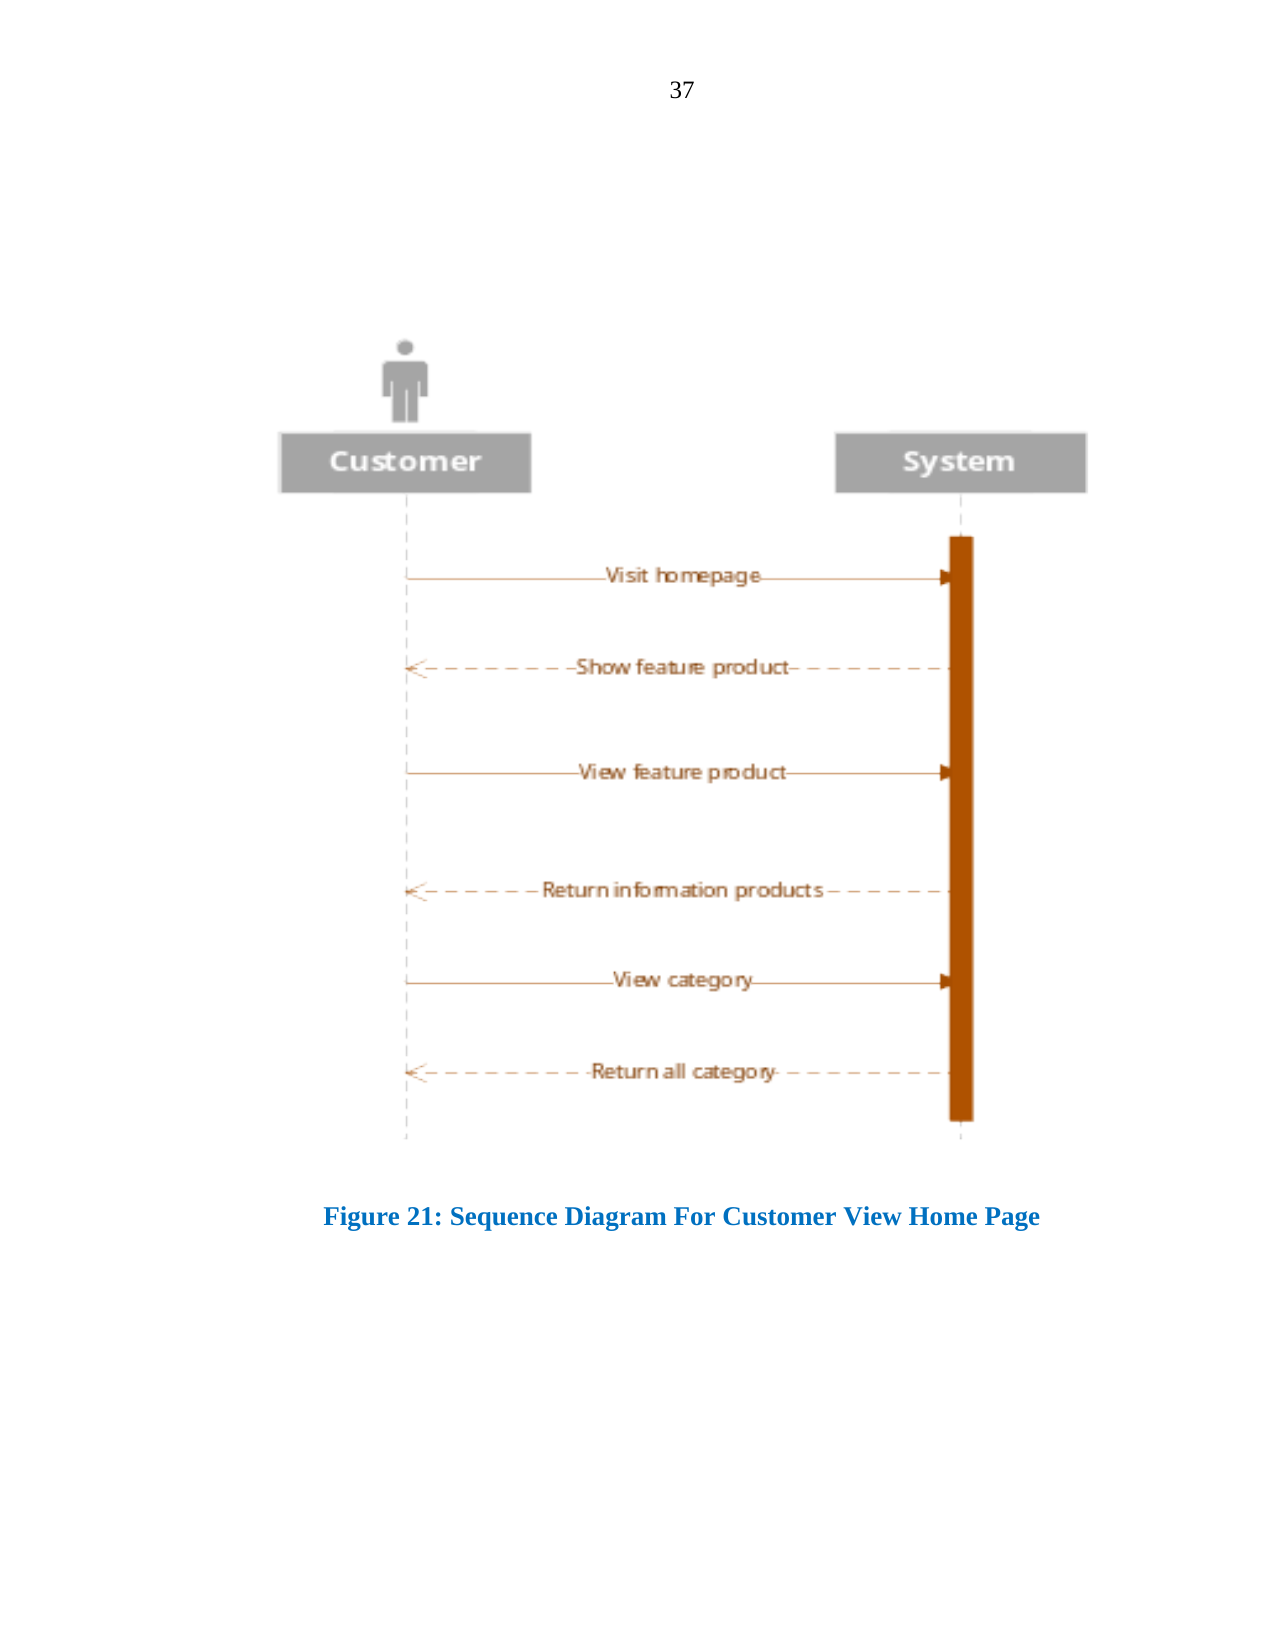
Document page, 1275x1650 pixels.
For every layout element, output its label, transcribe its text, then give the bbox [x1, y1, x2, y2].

text Figure 21: Sequence Diagram For Customer View Home Page [207, 1200, 1157, 1231]
